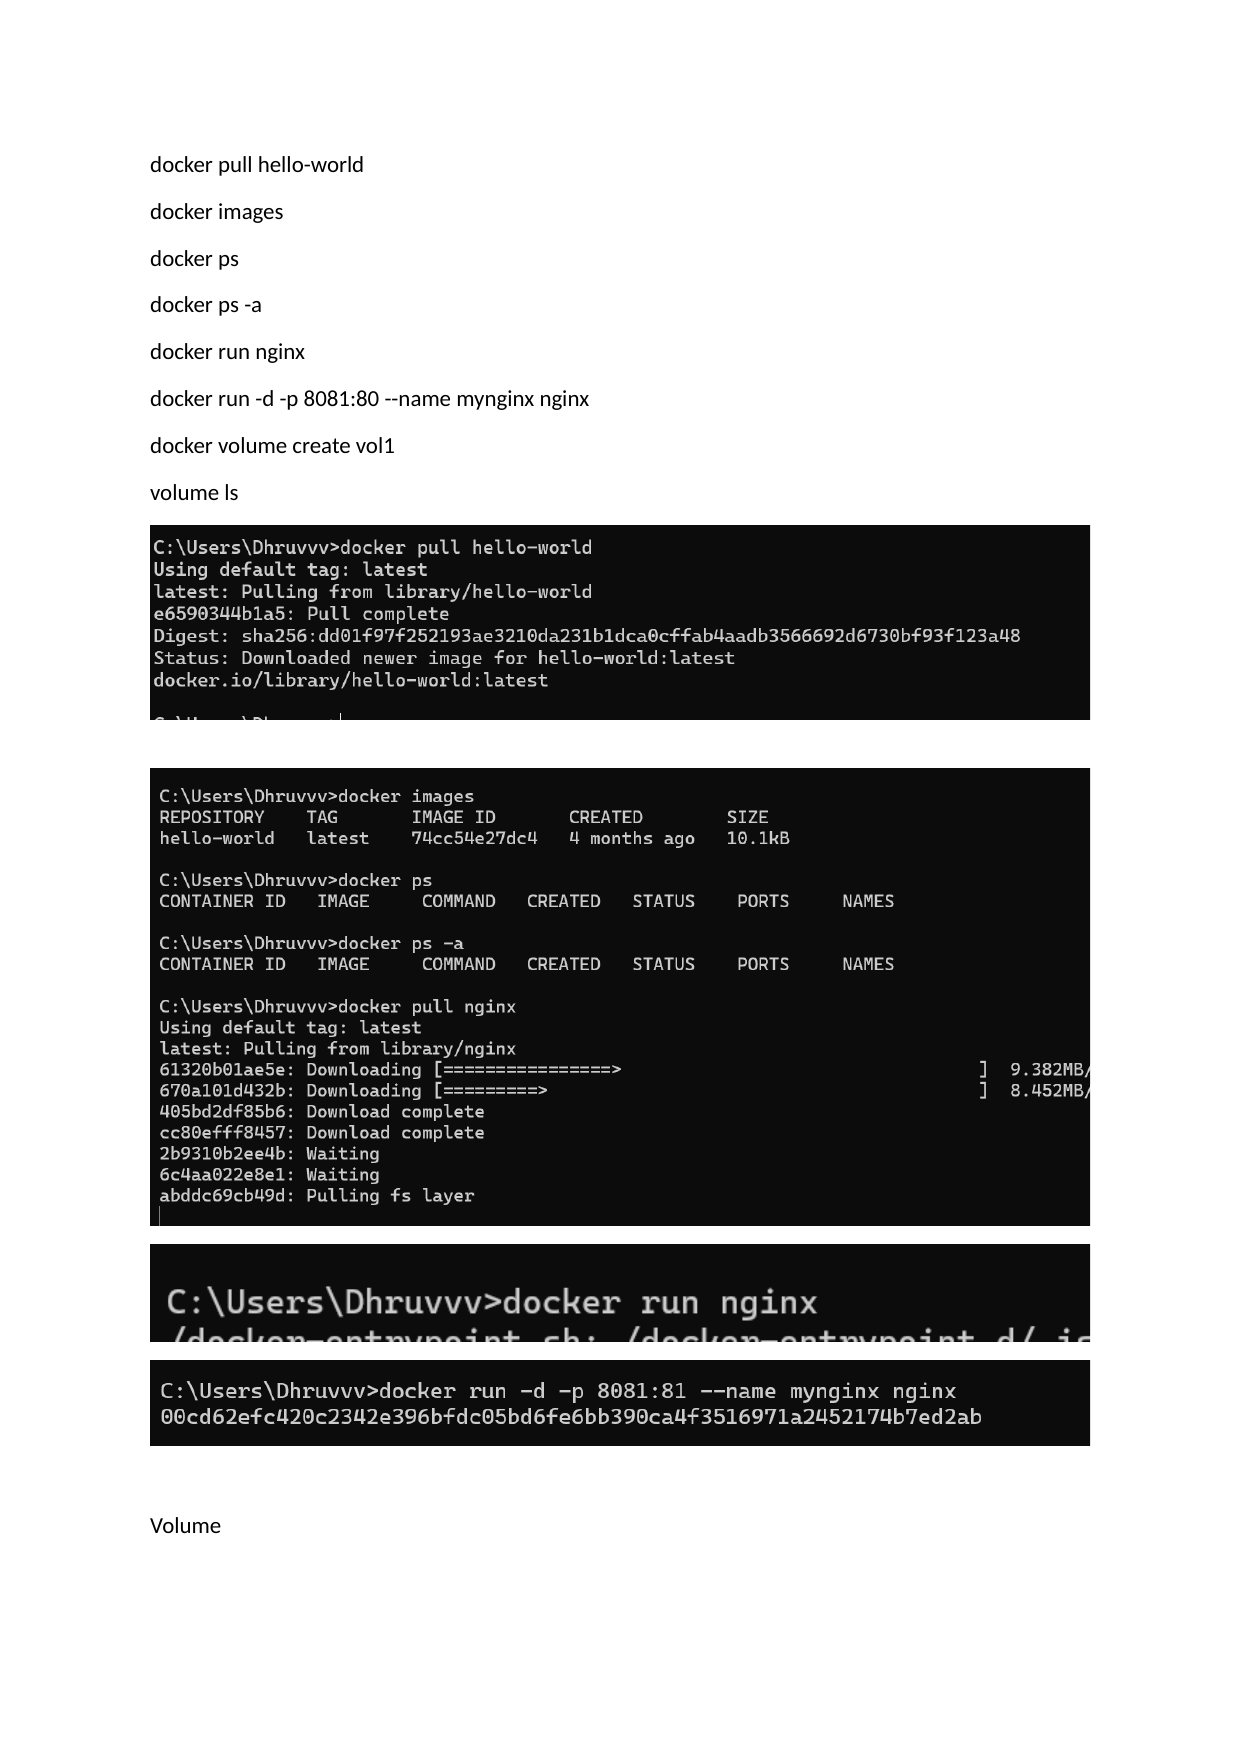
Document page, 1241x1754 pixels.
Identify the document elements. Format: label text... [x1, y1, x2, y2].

picture [150, 1244, 1091, 1342]
text docker run -d -p 8081:80 --name mynginx nginx [150, 384, 1090, 412]
text docker run nginx [150, 337, 1090, 366]
picture [150, 768, 1091, 1226]
text docker volume create vol1 [150, 431, 1090, 459]
text docker images [150, 197, 1090, 225]
text volume ls [150, 478, 1090, 506]
text Volume [150, 1512, 1090, 1540]
text docker pull hello-world [150, 150, 1090, 178]
picture [150, 525, 1091, 720]
text docker ps -a [150, 291, 1090, 319]
picture [150, 1360, 1091, 1446]
text docker ps [150, 244, 1090, 272]
